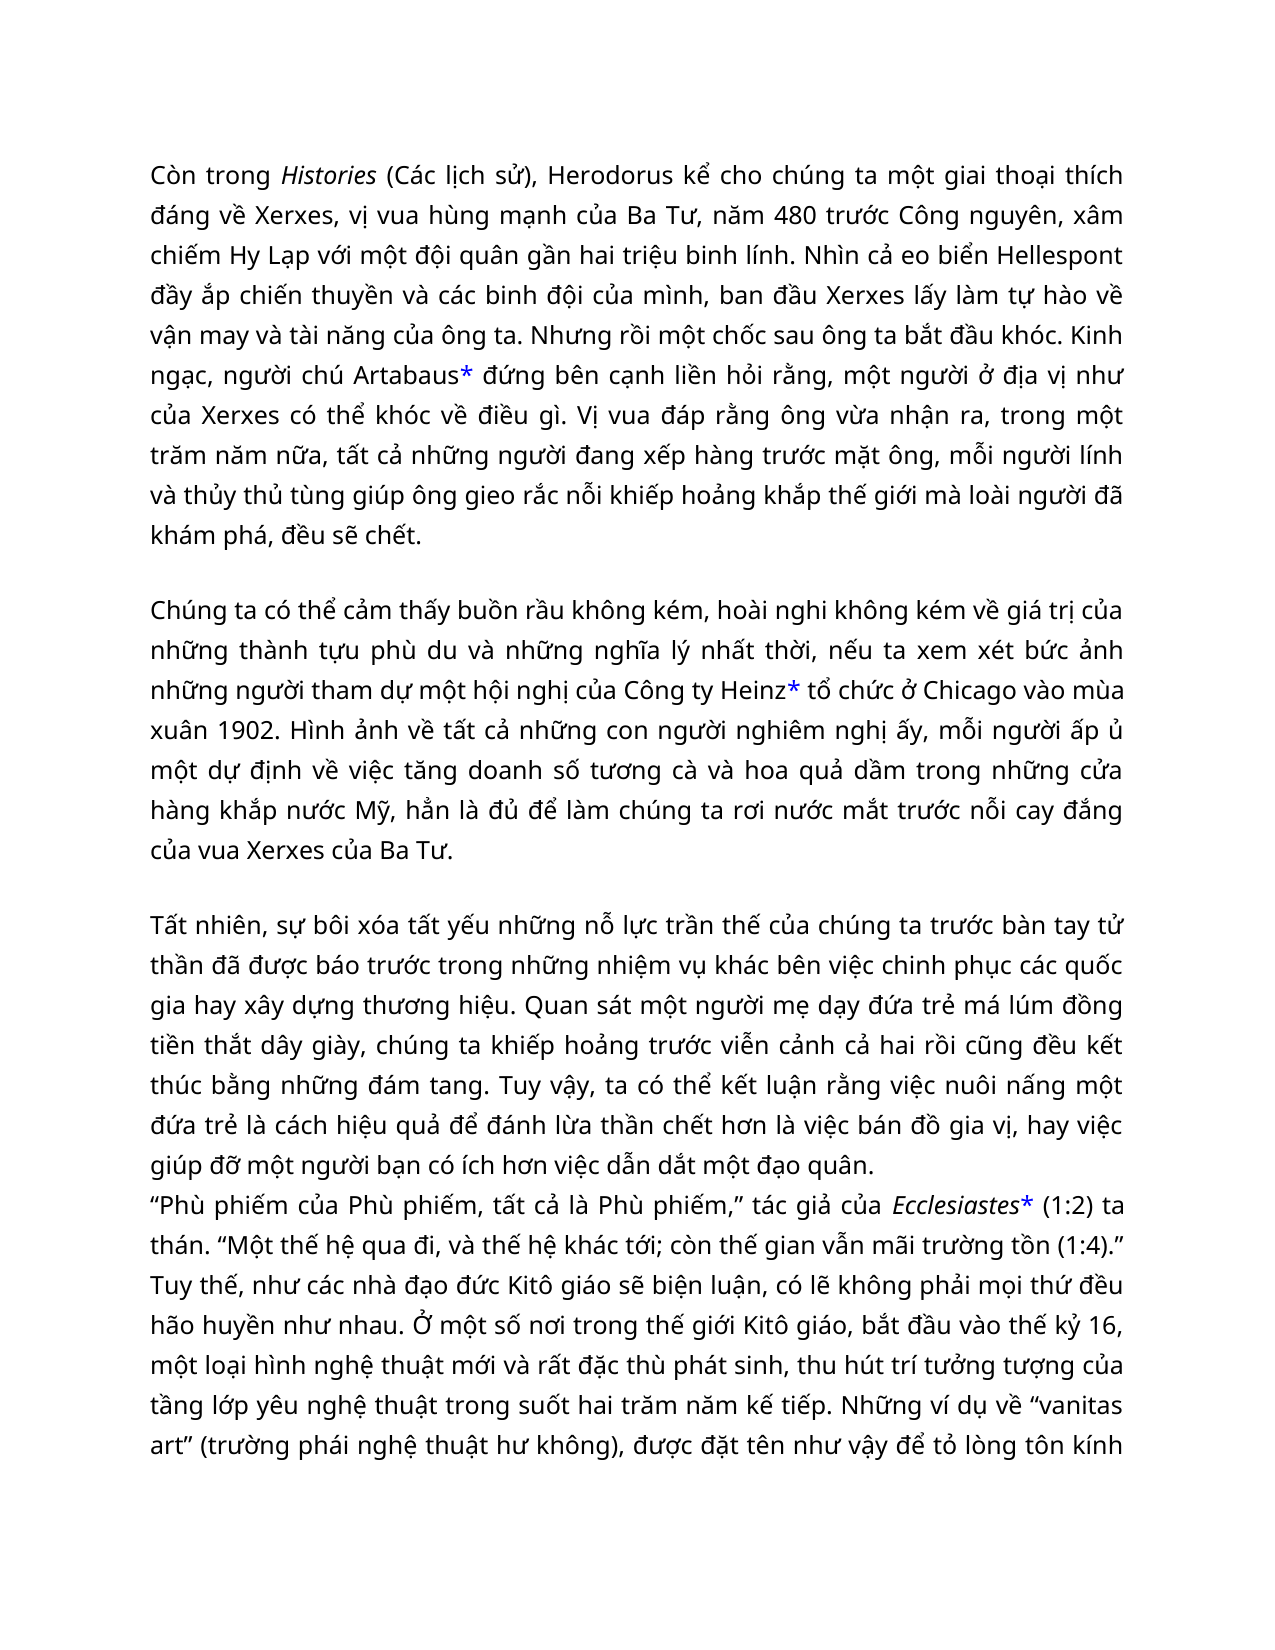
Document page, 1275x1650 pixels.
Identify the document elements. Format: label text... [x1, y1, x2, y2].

text Còn trong Histories (Các lịch sử), Herodorus kể cho chúng ta một giai thoại thích đáng về Xerxes, vị vua hùng mạnh của Ba Tư, năm 480 trước Công nguyên, xâm chiếm Hy Lạp với một đội quân gần hai triệu binh lính. Nhìn cả eo biển Hellespont đầy ắp chiến thuyền và các binh đội của mình, ban đầu Xerxes lấy làm tự hào về vận may và tài năng của ông ta. Nhưng rồi một chốc sau ông ta bắt đầu khóc. Kinh ngạc, người chú Artabaus* đứng bên cạnh liền hỏi rằng, một người ở địa vị như của Xerxes có thể khóc về điều gì. Vị vua đáp rằng ông vừa nhận ra, trong một trăm năm nữa, tất cả những người đang xếp hàng trước mặt ông, mỗi người lính và thủy thủ tùng giúp ông gieo rắc nỗi khiếp hoảng khắp thế giới mà loài người đã khám phá, đều sẽ chết. [148, 150, 1127, 552]
text Tất nhiên, sự bôi xóa tất yếu những nỗ lực trần thế của chúng ta trước bàn tay tử thần đã được báo trước trong những nhiệm vụ khác bên việc chinh phục các quốc gia hay xây dựng thương hiệu. Quan sát một người mẹ dạy đứa trẻ má lúm đồng tiền thắt dây giày, chúng ta khiếp hoảng trước viễn cảnh cả hai rồi cũng đều kết thúc bằng những đám tang. Tuy vậy, ta có thể kết luận rằng việc nuôi nấng một đứa trẻ là cách hiệu quả để đánh lừa thần chết hơn là việc bán đồ gia vị, hay việc giúp đỡ một người bạn có ích hơn việc dẫn dắt một đạo quân. [150, 902, 1125, 1182]
text Chúng ta có thể cảm thấy buồn rầu không kém, hoài nghi không kém về giá trị của những thành tựu phù du và những nghĩa lý nhất thời, nếu ta xem xét bức ảnh những người tham dự một hội nghị của Công ty Heinz* tổ chức ở Chicago vào mùa xuân 1902. Hình ảnh về tất cả những con người nghiêm nghị ấy, mỗi người ấp ủ một dự định về việc tăng doanh số tương cà và hoa quả dầm trong những cửa hàng khắp nước Mỹ, hẳn là đủ để làm chúng ta rơi nước mắt trước nỗi cay đắng của vua Xerxes của Ba Tư. [150, 587, 1125, 867]
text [148, 1182, 1127, 1464]
